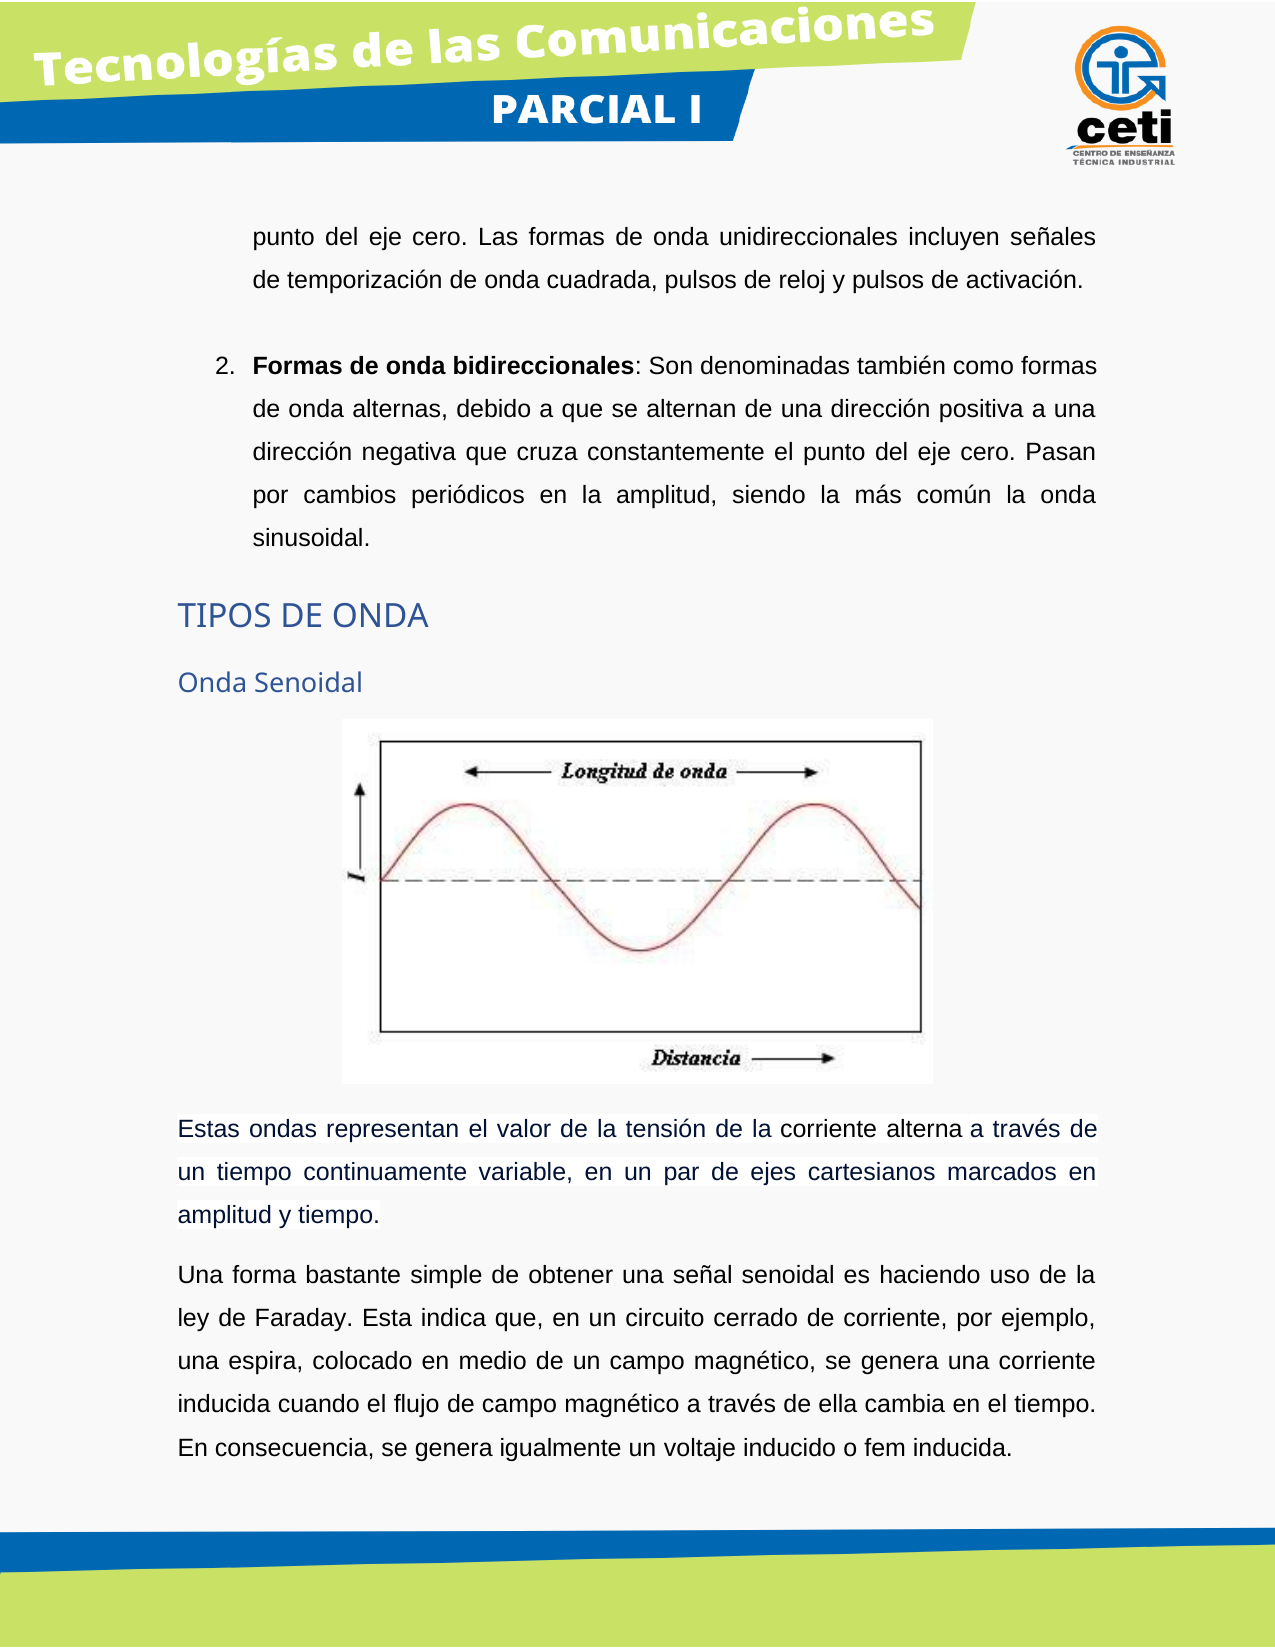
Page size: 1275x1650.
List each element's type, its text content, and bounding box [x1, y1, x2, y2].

text Una forma bastante simple de obtener una señal senoidal es haciendo uso de la ley de Faraday. Esta indica que, en un circuito cerrado de corriente, por ejemplo, una espira, colocado en medio de un campo magnético, se genera una corriente inducida cuando el flujo de campo magnético a través de ella cambia en el tiempo. En consecuencia, se genera igualmente un voltaje inducido o fem inducida. [177, 1260, 1098, 1461]
text Estas ondas representan el valor de la tensión de la corriente alterna a través de un tiempo continuamente variable, en un par de ejes cartesianos marcados en amplitud y tiempo. [177, 1114, 1098, 1157]
text Estas ondas representan el valor de la tensión de la corriente alterna a través de un tiempo continuamente variable, en un par de ejes cartesianos marcados en amplitud y tiempo. [177, 1186, 1098, 1229]
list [215, 222, 1098, 293]
picture [0, 2, 1275, 1647]
list Formas de onda bidireccionales: Son denominadas también como formas de onda alternas, debido a que se alternan de una dirección positiva a una dirección negativa que cruza constantemente el punto del eje cero. Pasan por cambios periódicos en la amplitud, siendo la más común la onda sinusoidal. [215, 351, 1098, 552]
subtitle TIPOS DE ONDA [177, 592, 1098, 637]
subtitle Onda Senoidal [177, 664, 1098, 701]
